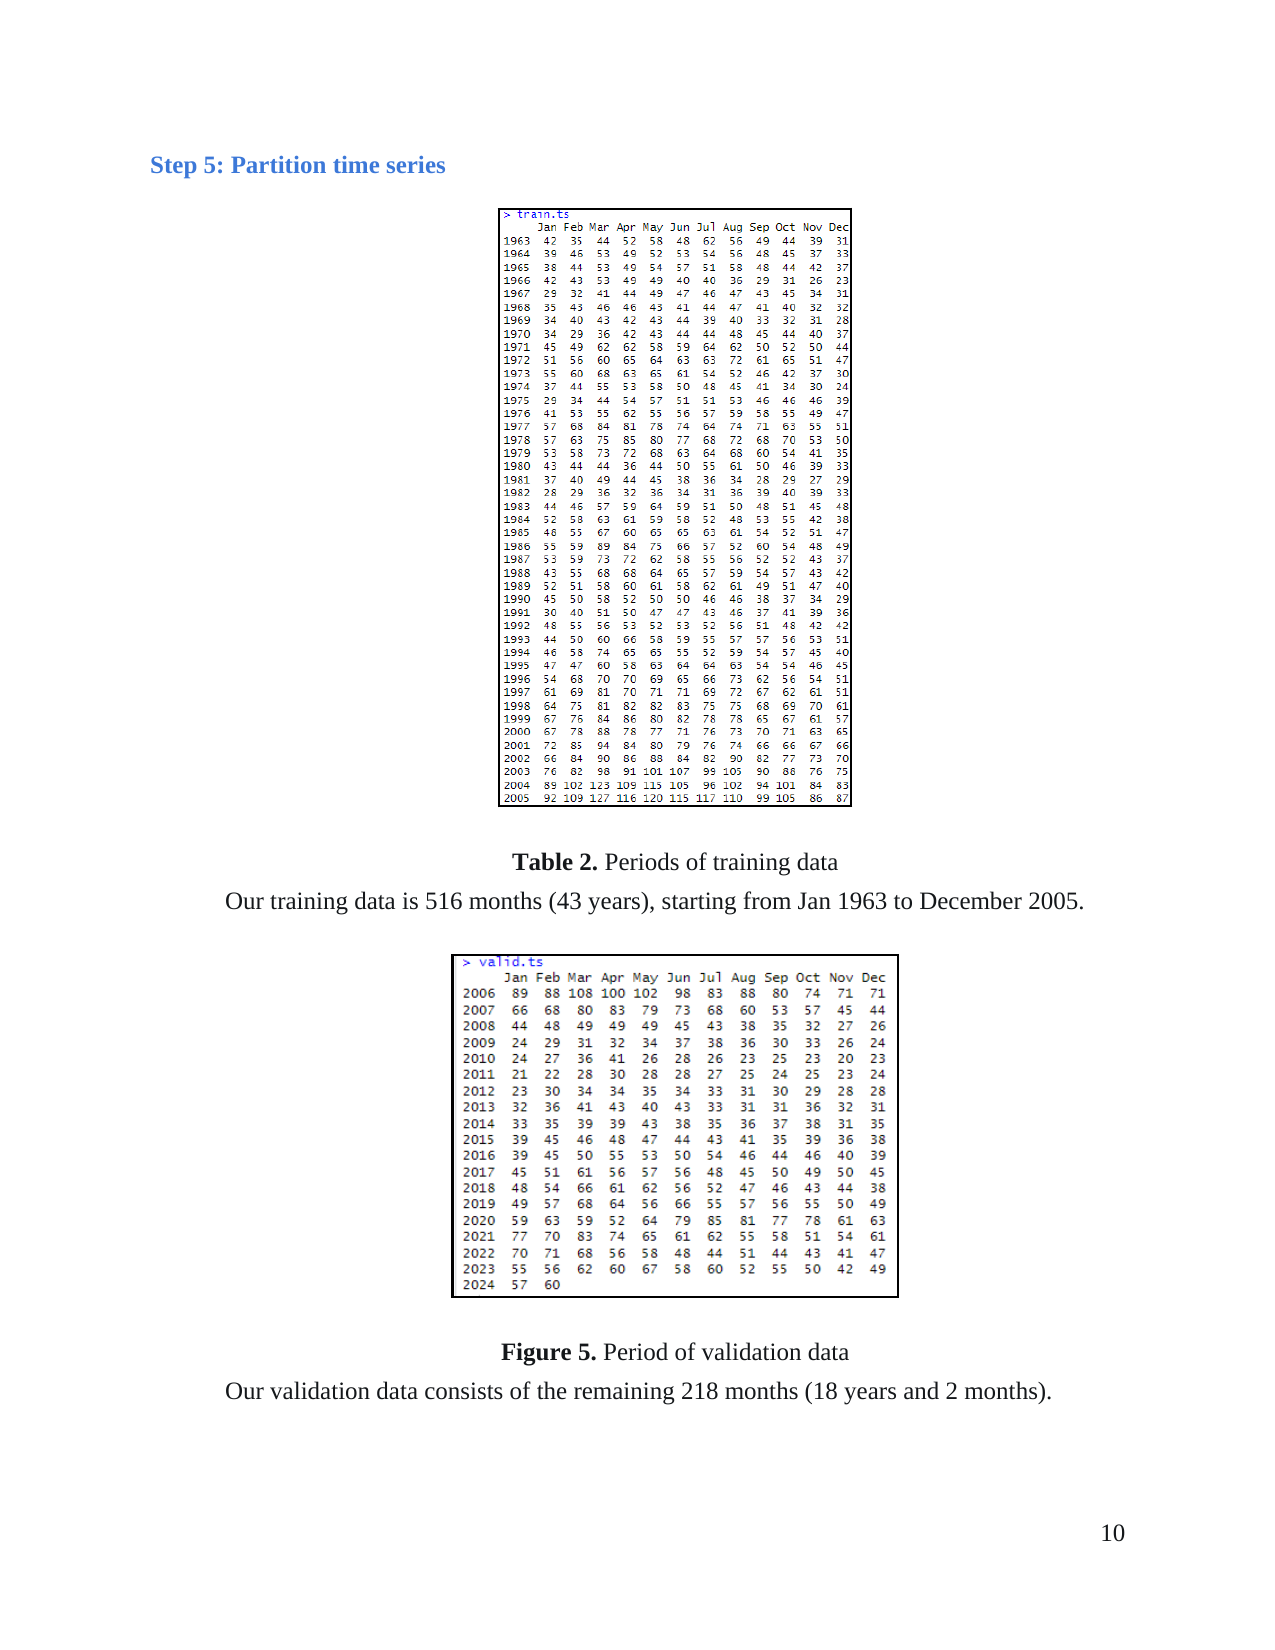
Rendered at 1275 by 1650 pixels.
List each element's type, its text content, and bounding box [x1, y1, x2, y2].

text Our training data is 516 months (43 years), starting from Jan 1963 to December 2005. [150, 886, 1125, 914]
subtitle Figure 5. Period of validation data [150, 1337, 1125, 1366]
subtitle Step 5: Partition time series [150, 150, 1125, 179]
picture [454, 956, 897, 1296]
picture [500, 210, 850, 805]
subtitle Table 2. Periods of training data [150, 847, 1125, 875]
text Our validation data consists of the remaining 218 months (18 years and 2 months). [150, 1376, 1125, 1405]
